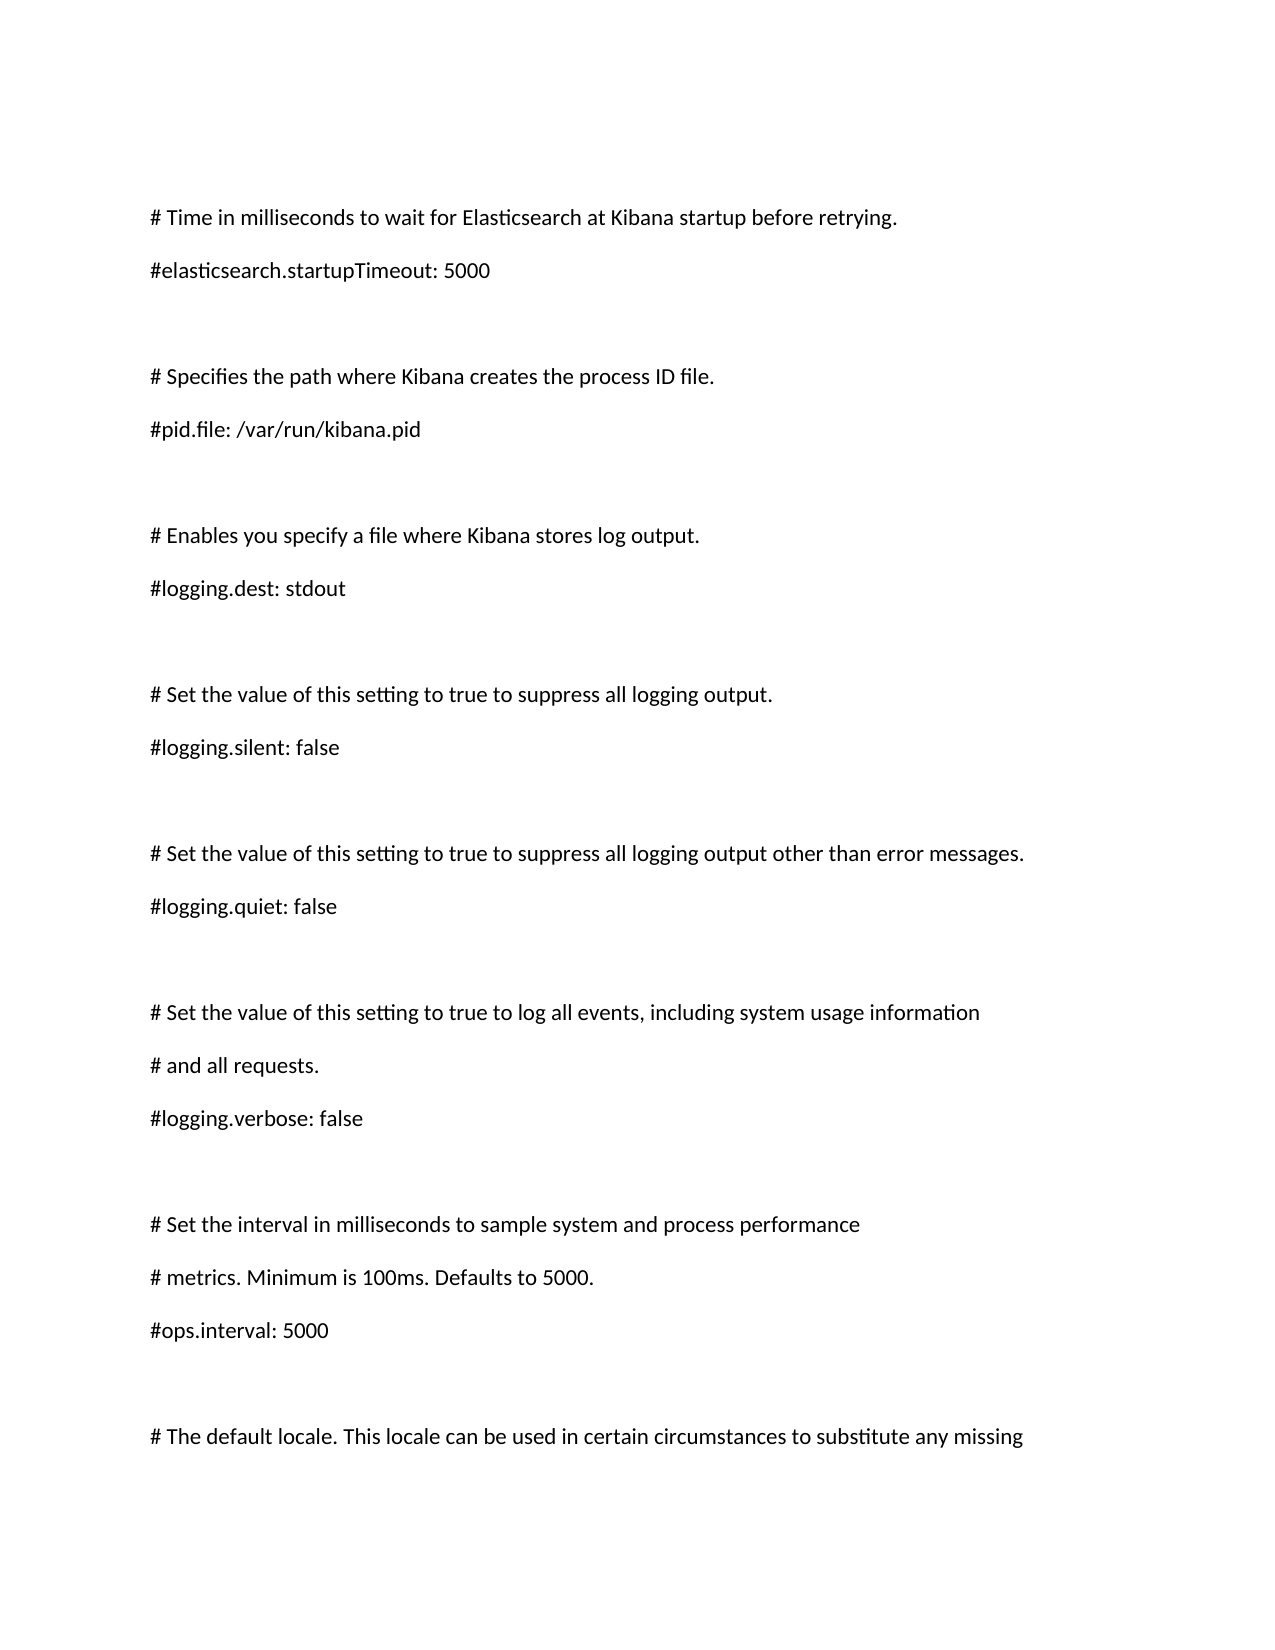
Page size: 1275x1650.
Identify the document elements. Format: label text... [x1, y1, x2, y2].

text #logging.quiet: false [150, 892, 1125, 920]
text #logging.silent: false [150, 733, 1125, 761]
text # Specifies the path where Kibana creates the process ID file. [150, 362, 1125, 390]
text #pid.file: /var/run/kibana.pid [150, 415, 1125, 443]
text # metrics. Minimum is 100ms. Defaults to 5000. [150, 1263, 1125, 1291]
text # Set the value of this setting to true to suppress all logging output. [150, 680, 1125, 708]
text # Set the interval in milliseconds to sample system and process performance [150, 1210, 1125, 1238]
text #logging.verbose: false [150, 1104, 1125, 1132]
text #ops.interval: 5000 [150, 1316, 1125, 1344]
text #logging.dest: stdout [150, 574, 1125, 602]
text # Set the value of this setting to true to suppress all logging output other than error messages. [150, 839, 1125, 867]
text # The default locale. This locale can be used in certain circumstances to substitute any missing [150, 1422, 1125, 1451]
text # Set the value of this setting to true to log all events, including system usage information [150, 998, 1125, 1026]
text #elasticsearch.startupTimeout: 5000 [150, 256, 1125, 284]
text # Time in milliseconds to wait for Elasticsearch at Kibana startup before retrying. [150, 203, 1125, 231]
text # Enables you specify a file where Kibana stores log output. [150, 521, 1125, 549]
text # and all requests. [150, 1051, 1125, 1079]
